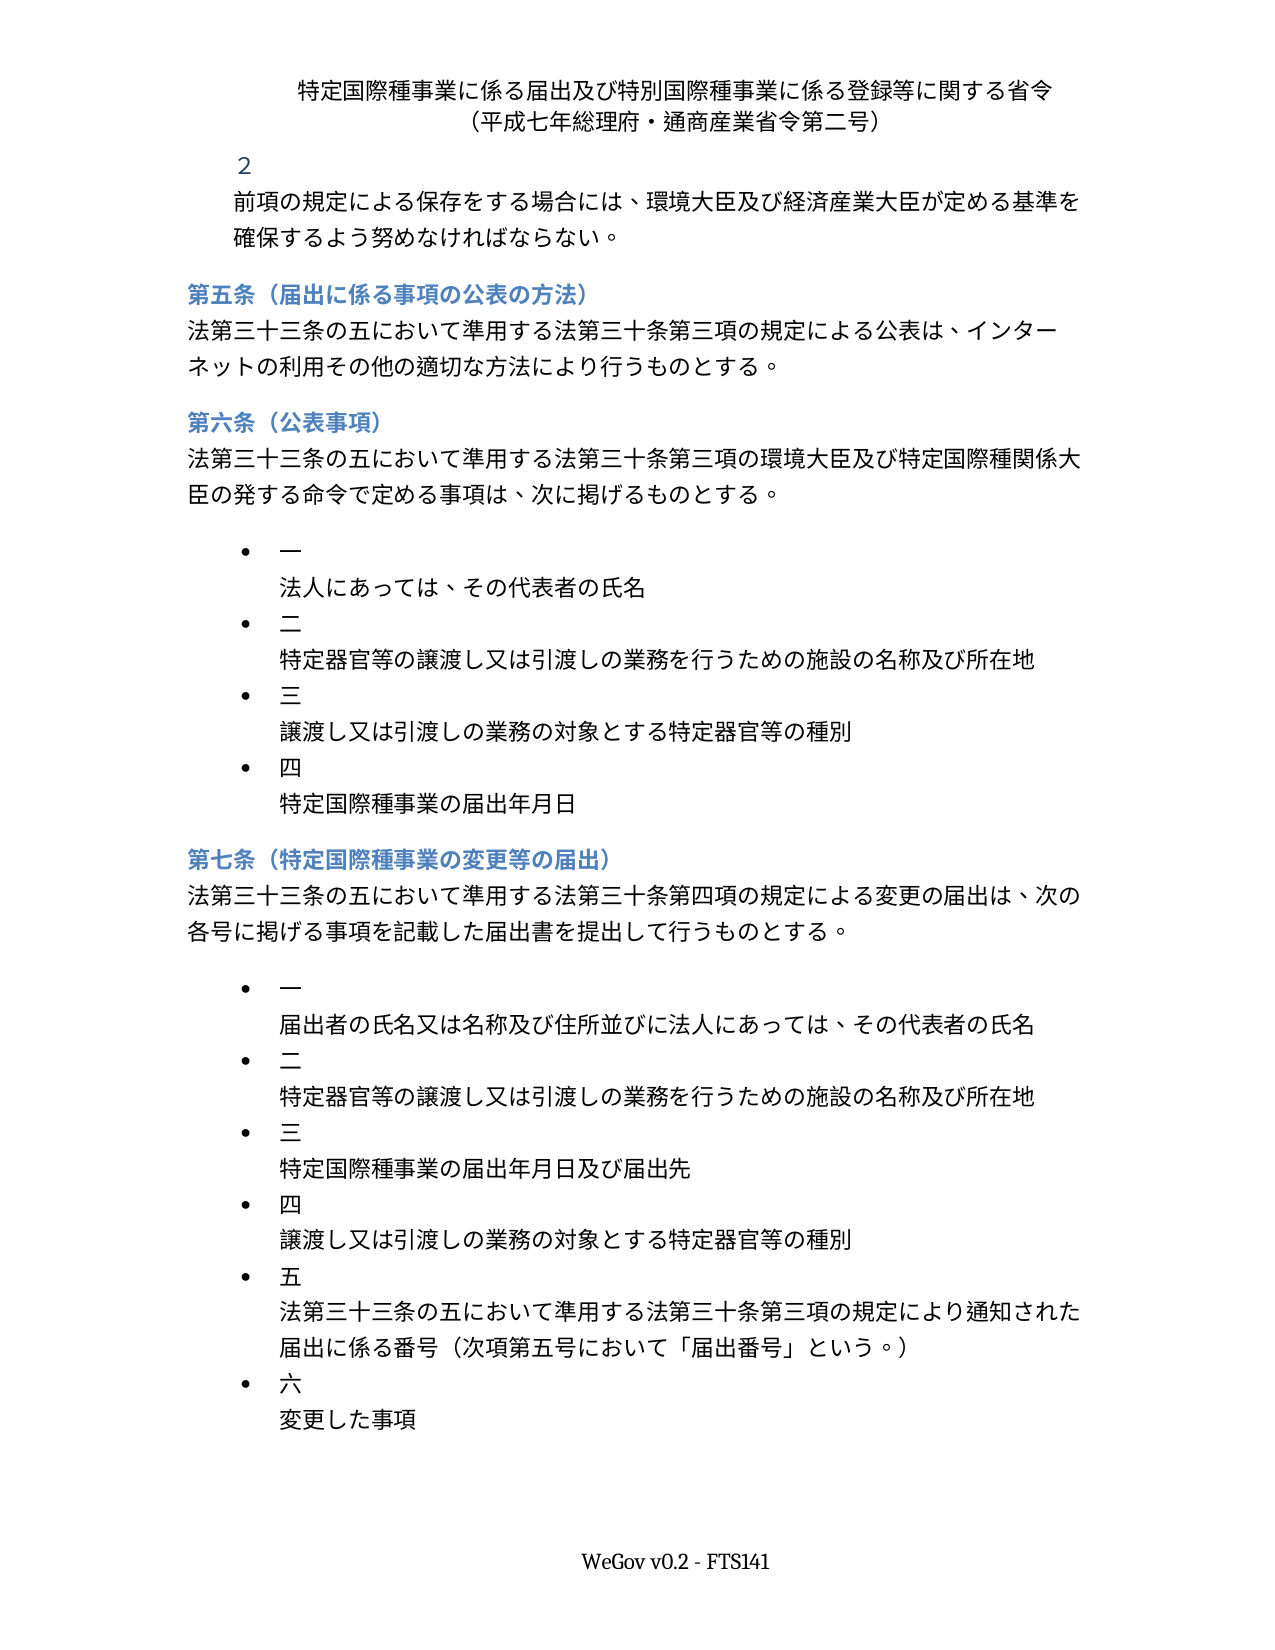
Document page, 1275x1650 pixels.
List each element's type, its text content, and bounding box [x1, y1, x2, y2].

list 二 特定器官等の譲渡し又は引渡しの業務を行うための施設の名称及び所在地 [242, 608, 1087, 675]
text 法第三十三条の五において準用する法第三十条第三項の規定による公表は、インターネットの利用その他の適切な方法により行うものとする。 [187, 314, 1087, 382]
subtitle 第六条（公表事項） [187, 407, 1087, 438]
text 法第三十三条の五において準用する法第三十条第三項の環境大臣及び特定国際種関係大臣の発する命令で定める事項は、次に掲げるものとする。 [187, 443, 1087, 510]
subtitle ２ [233, 150, 1087, 181]
list 四 特定国際種事業の届出年月日 [242, 752, 1087, 819]
list 四 譲渡し又は引渡しの業務の対象とする特定器官等の種別 [242, 1188, 1087, 1256]
list 六 変更した事項 [242, 1368, 1087, 1435]
list 三 特定国際種事業の届出年月日及び届出先 [242, 1117, 1087, 1184]
list 二 特定器官等の譲渡し又は引渡しの業務を行うための施設の名称及び所在地 [242, 1045, 1087, 1112]
list 一 法人にあっては、その代表者の氏名 [242, 536, 1087, 603]
text 法第三十三条の五において準用する法第三十条第四項の規定による変更の届出は、次の各号に掲げる事項を記載した届出書を提出して行うものとする。 [187, 880, 1087, 947]
subtitle 第七条（特定国際種事業の変更等の届出） [187, 844, 1087, 876]
text 前項の規定による保存をする場合には、環境大臣及び経済産業大臣が定める基準を確保するよう努めなければならない。 [233, 186, 1087, 253]
subtitle 第五条（届出に係る事項の公表の方法） [187, 279, 1087, 310]
list 三 譲渡し又は引渡しの業務の対象とする特定器官等の種別 [242, 680, 1087, 747]
list 五 法第三十三条の五において準用する法第三十条第三項の規定により通知された届出に係る番号（次項第五号において「届出番号」という。） [242, 1260, 1087, 1363]
list 一 届出者の氏名又は名称及び住所並びに法人にあっては、その代表者の氏名 [242, 973, 1087, 1040]
